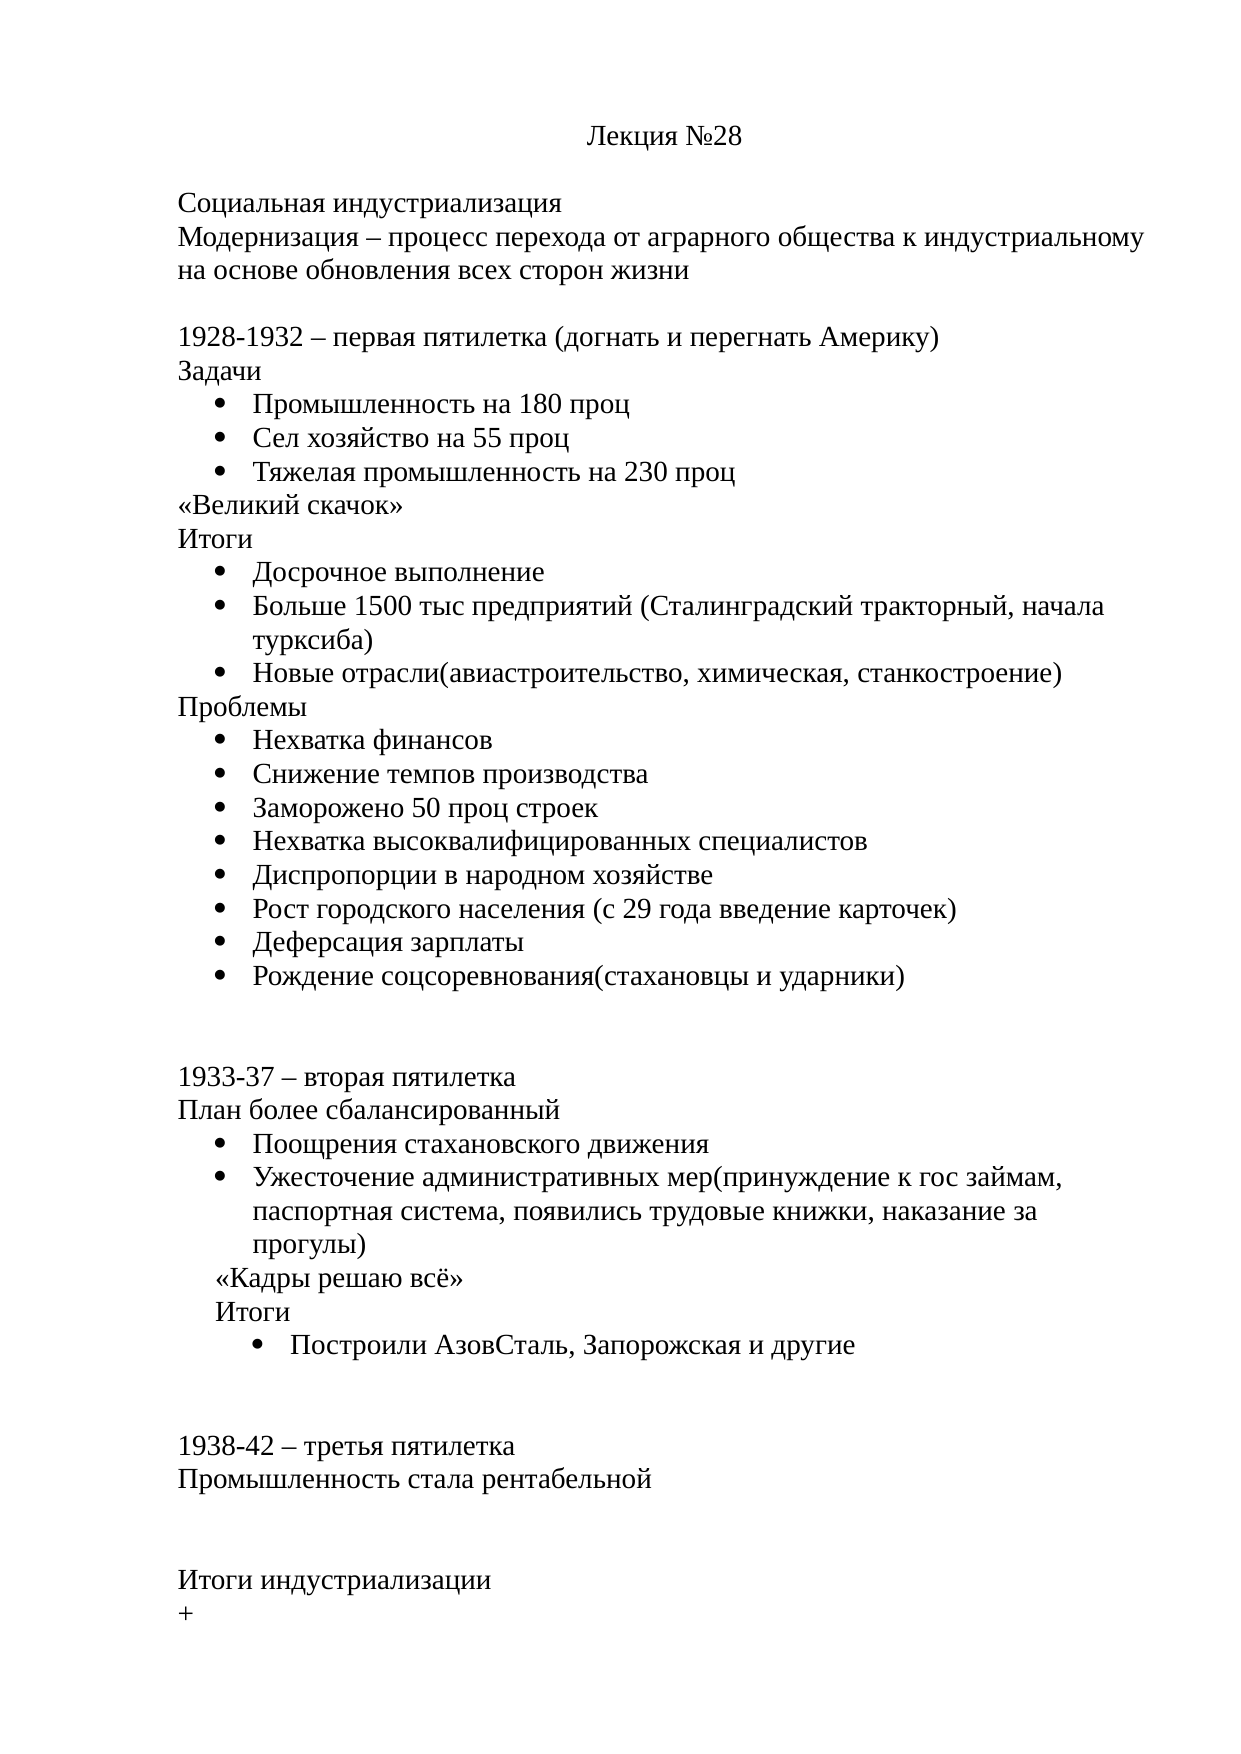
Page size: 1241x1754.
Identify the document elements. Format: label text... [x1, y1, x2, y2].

text Итоги [177, 521, 1152, 554]
text 1933-37 – вторая пятилетка [177, 1059, 1152, 1092]
text Социальная индустриализация [177, 185, 1152, 219]
text План более сбалансированный [177, 1092, 1152, 1126]
list Рождение соцсоревнования(стахановцы и ударники) [215, 958, 1152, 992]
text Модернизация – процесс перехода от аграрного общества к индустриальному на основе обновления всех сторон жизни [177, 219, 1152, 286]
list Досрочное выполнение [215, 554, 1152, 588]
list Сел хозяйство на 55 проц [215, 420, 1152, 454]
list Деферсация зарплаты [215, 924, 1152, 958]
text Проблемы [177, 689, 1152, 722]
text «Великий скачок» [177, 487, 1152, 521]
list Больше 1500 тыс предприятий (Сталинградский тракторный, начала турксиба) [215, 588, 1152, 655]
text Лекция №28 [177, 118, 1152, 152]
text 1938-42 – третья пятилетка [177, 1428, 1152, 1462]
list Нехватка высоквалифицированных специалистов [215, 823, 1152, 857]
text + [177, 1596, 1152, 1629]
list Тяжелая промышленность на 230 проц [215, 454, 1152, 487]
text Промышленность стала рентабельной [177, 1462, 1152, 1495]
text Итоги индустриализации [177, 1562, 1152, 1596]
list Нехватка финансов [215, 722, 1152, 756]
list Снижение темпов производства [215, 756, 1152, 790]
list Заморожено 50 проц строек [215, 790, 1152, 823]
list Рост городского населения (с 29 года введение карточек) [215, 891, 1152, 924]
list Поощрения стахановского движения [215, 1126, 1152, 1159]
text Задачи [177, 353, 1152, 386]
text «Кадры решаю всё» [215, 1260, 1152, 1294]
list Новые отрасли(авиастроительство, химическая, станкостроение) [215, 655, 1152, 689]
list Ужесточение административных мер(принуждение к гос займам, паспортная система, появились трудовые книжки, наказание за прогулы) [215, 1159, 1152, 1260]
text Итоги [215, 1294, 1152, 1327]
text 1928-1932 – первая пятилетка (догнать и перегнать Америку) [177, 319, 1152, 353]
list Диспропорции в народном хозяйстве [215, 857, 1152, 891]
list Построили АзовСталь, Запорожская и другие [252, 1327, 1152, 1361]
list Промышленность на 180 проц [215, 386, 1152, 420]
